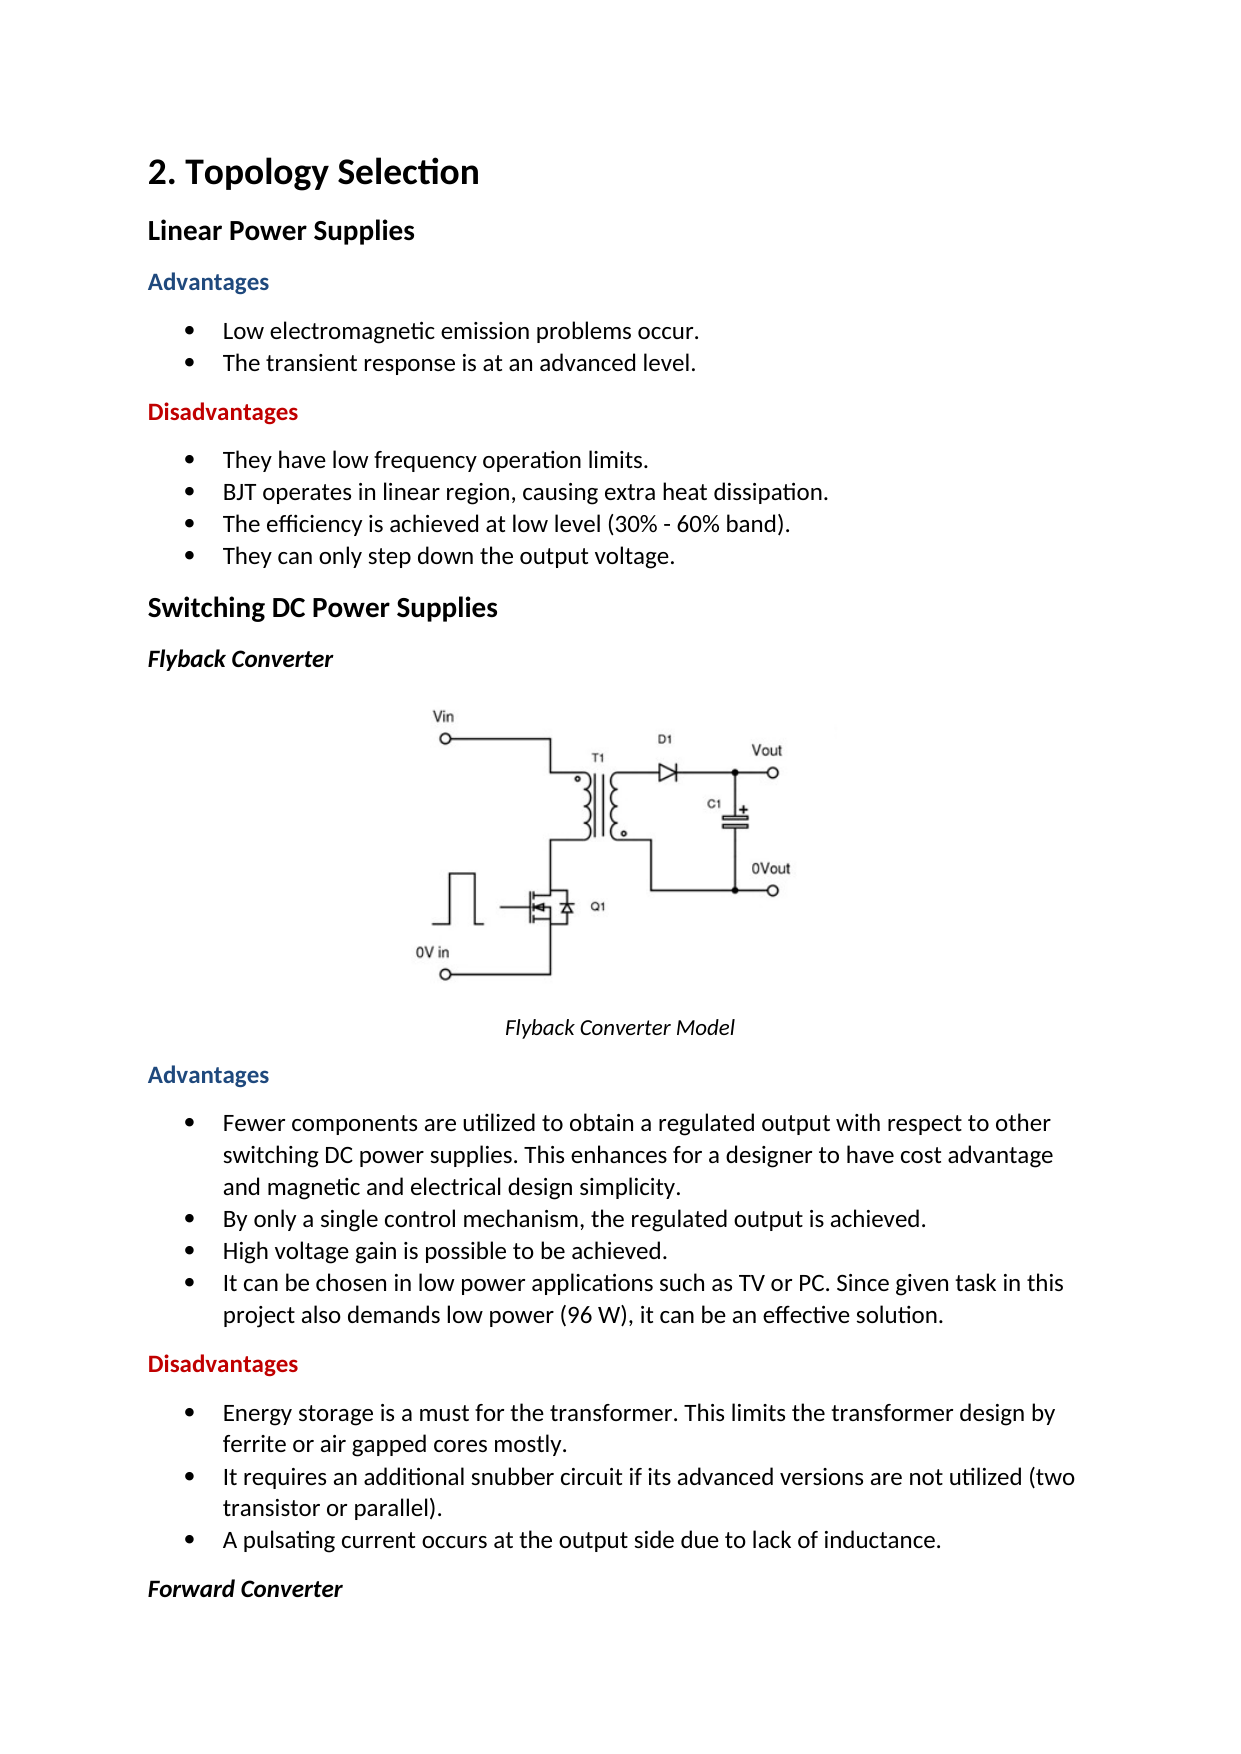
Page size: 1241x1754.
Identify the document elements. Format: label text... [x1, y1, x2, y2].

text Linear Power Supplies [148, 212, 1093, 248]
picture [402, 691, 838, 995]
list It can be chosen in low power applications such as TV or PC. Since given task in this project also demands low power (96 W), it can be an effective solution. [185, 1267, 1093, 1330]
list Energy storage is a must for the transformer. This limits the transformer design by ferrite or air gapped cores mostly. [185, 1397, 1093, 1459]
list It requires an additional snubber circuit if its advanced versions are not utilized (two transistor or parallel). [185, 1461, 1093, 1523]
text Disadvantages [148, 396, 1093, 426]
list High voltage gain is possible to be achieved. [185, 1235, 1093, 1266]
list BJT operates in linear region, causing extra heat dissipation. [185, 476, 1093, 507]
list They can only step down the output voltage. [185, 540, 1093, 571]
list Fewer components are utilized to obtain a regulated output with respect to other switching DC power supplies. This enhances for a designer to have cost advantage and magnetic and electrical design simplicity. [185, 1107, 1093, 1202]
text Disadvantages [148, 1348, 1093, 1378]
text Advantages [148, 1059, 1093, 1089]
text Flyback Converter Model [148, 1013, 1093, 1041]
text Forward Converter [148, 1573, 1093, 1604]
text Switching DC Power Supplies [148, 589, 1093, 624]
list They have low frequency operation limits. [185, 444, 1093, 475]
text 2. Topology Selection [148, 148, 1093, 193]
list The transient response is at an advanced level. [185, 347, 1093, 378]
text Advantages [148, 266, 1093, 297]
list A pulsating current occurs at the output side due to lack of inductance. [185, 1524, 1093, 1555]
list The efficiency is achieved at low level (30% - 60% band). [185, 508, 1093, 539]
text Flyback Converter [148, 643, 1093, 673]
list By only a single control mechanism, the regulated output is achieved. [185, 1203, 1093, 1234]
list Low electromagnetic emission problems occur. [185, 315, 1093, 346]
